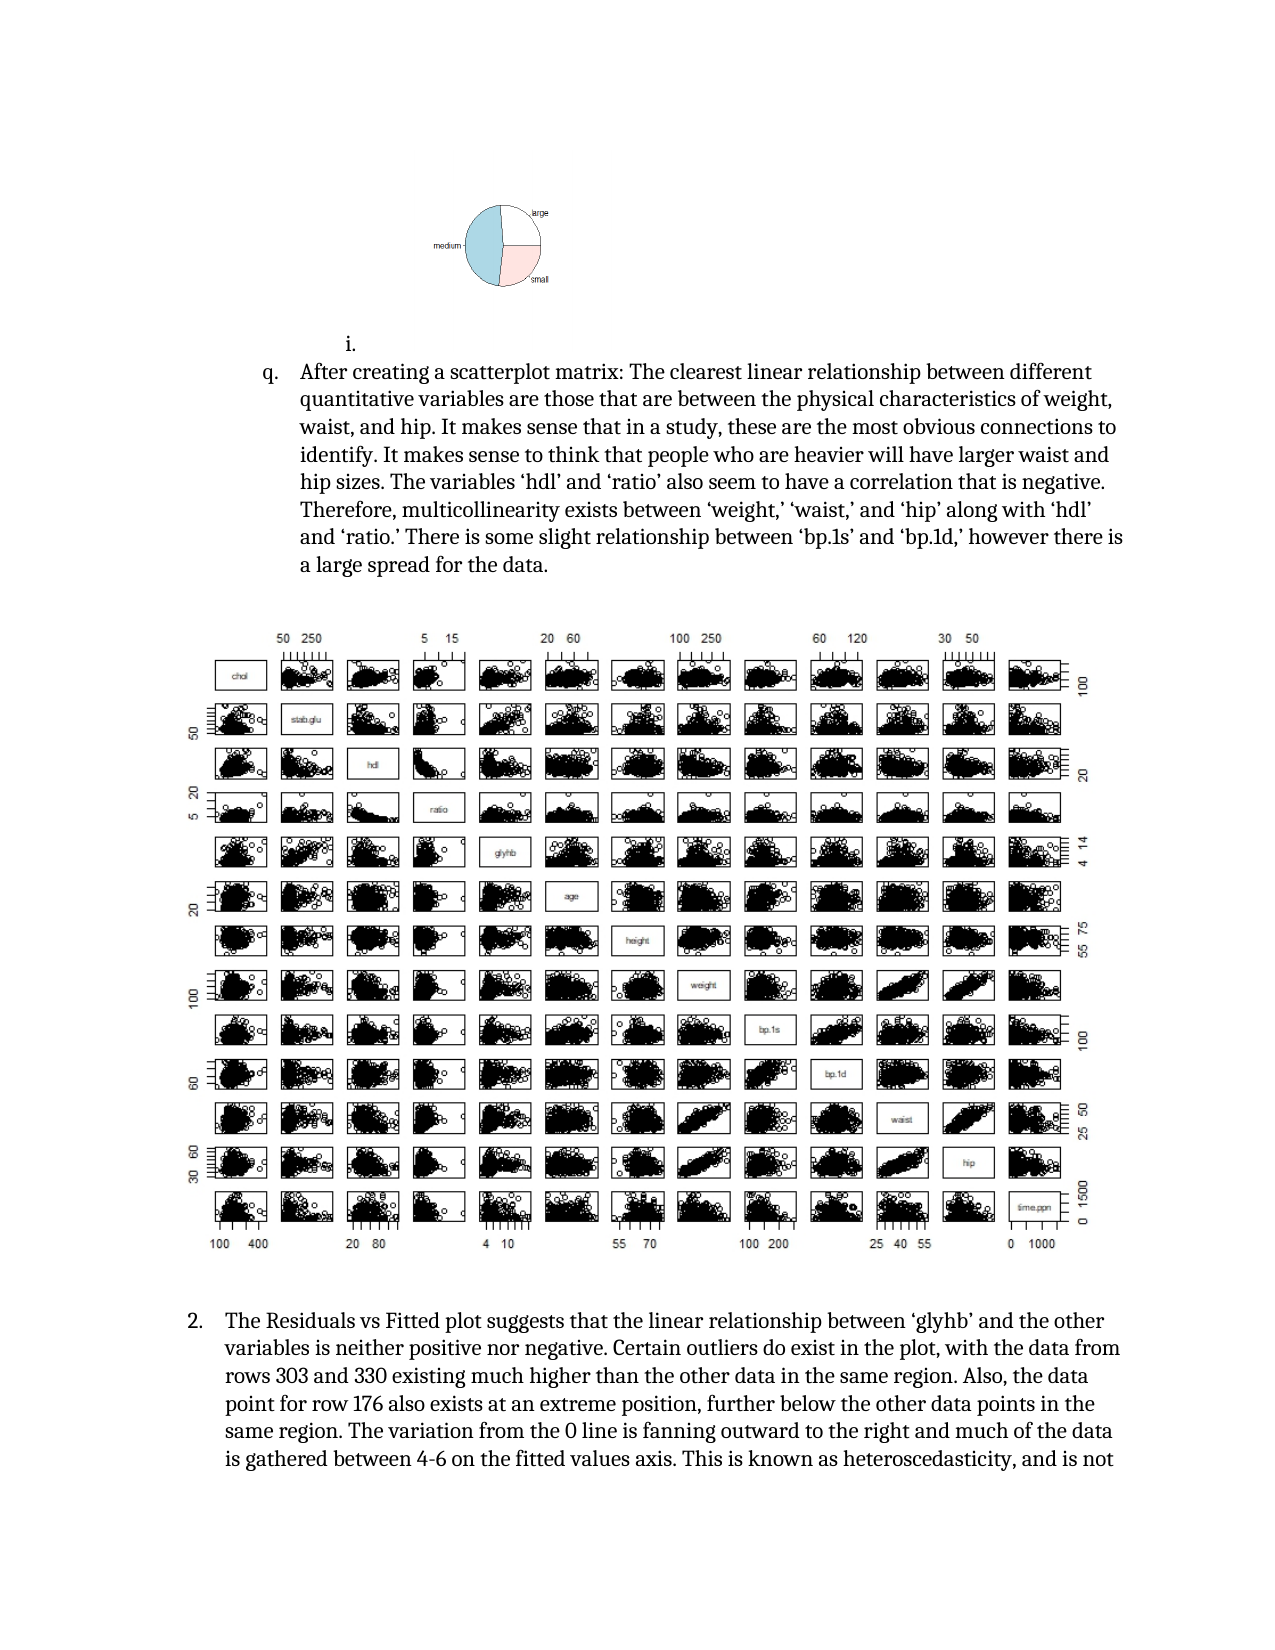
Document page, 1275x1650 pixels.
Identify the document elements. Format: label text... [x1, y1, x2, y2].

picture [150, 596, 1125, 1287]
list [187, 1307, 1125, 1472]
picture [375, 150, 612, 352]
list After creating a scatterplot matrix: The clearest linear relationship between different quantitative variables are those that are between the physical characteristics of weight, waist, and hip. It makes sense that in a study, these are the most obvious connections to identify. It makes sense to think that people who are heavier will have larger waist and hip sizes. The variables ‘hdl’ and ‘ratio’ also seem to have a correlation that is negative. Therefore, multicollinearity exists between ‘weight,’ ‘waist,’ and ‘hip’ along with ‘hdl’ and ‘ratio.’ There is some slight relationship between ‘bp.1s’ and ‘bp.1d,’ however there is a large spread for the data. [262, 358, 1125, 578]
